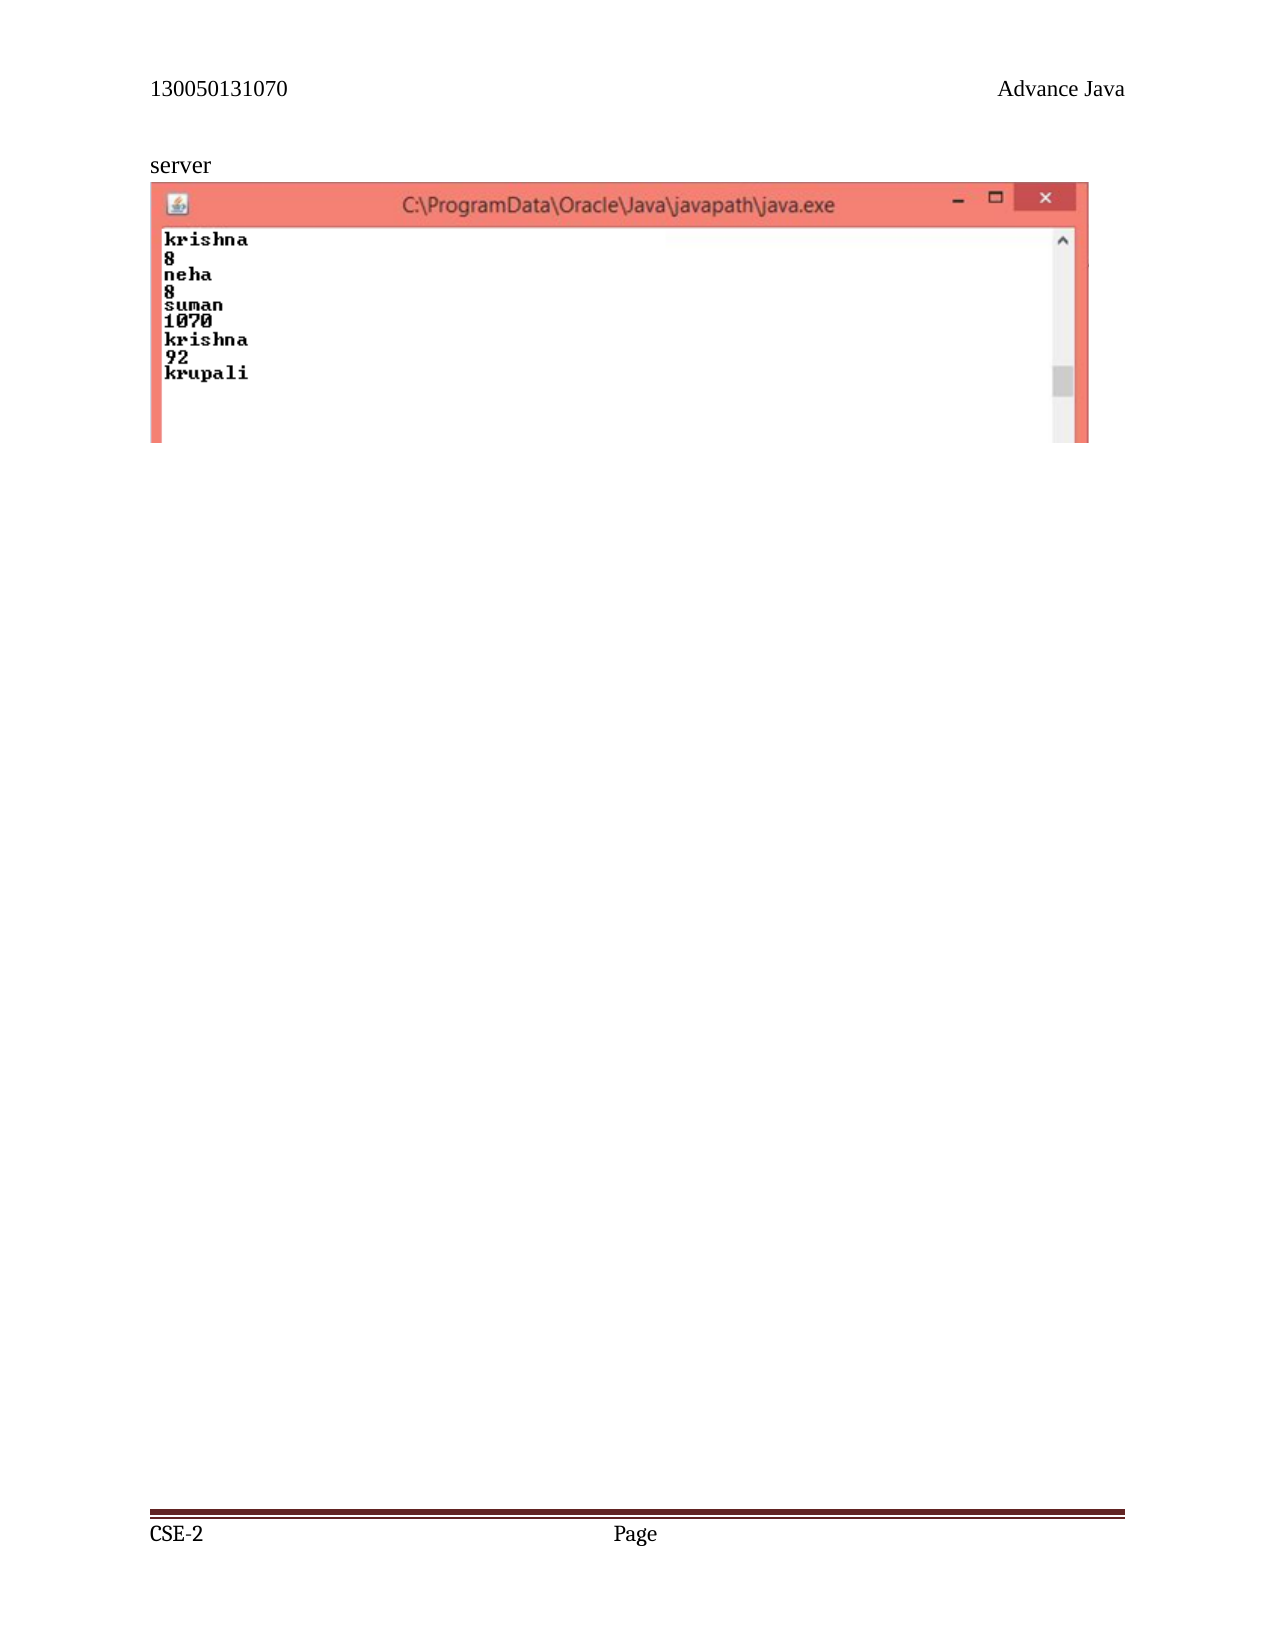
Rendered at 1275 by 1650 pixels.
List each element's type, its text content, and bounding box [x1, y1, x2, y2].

picture [150, 182, 1089, 443]
